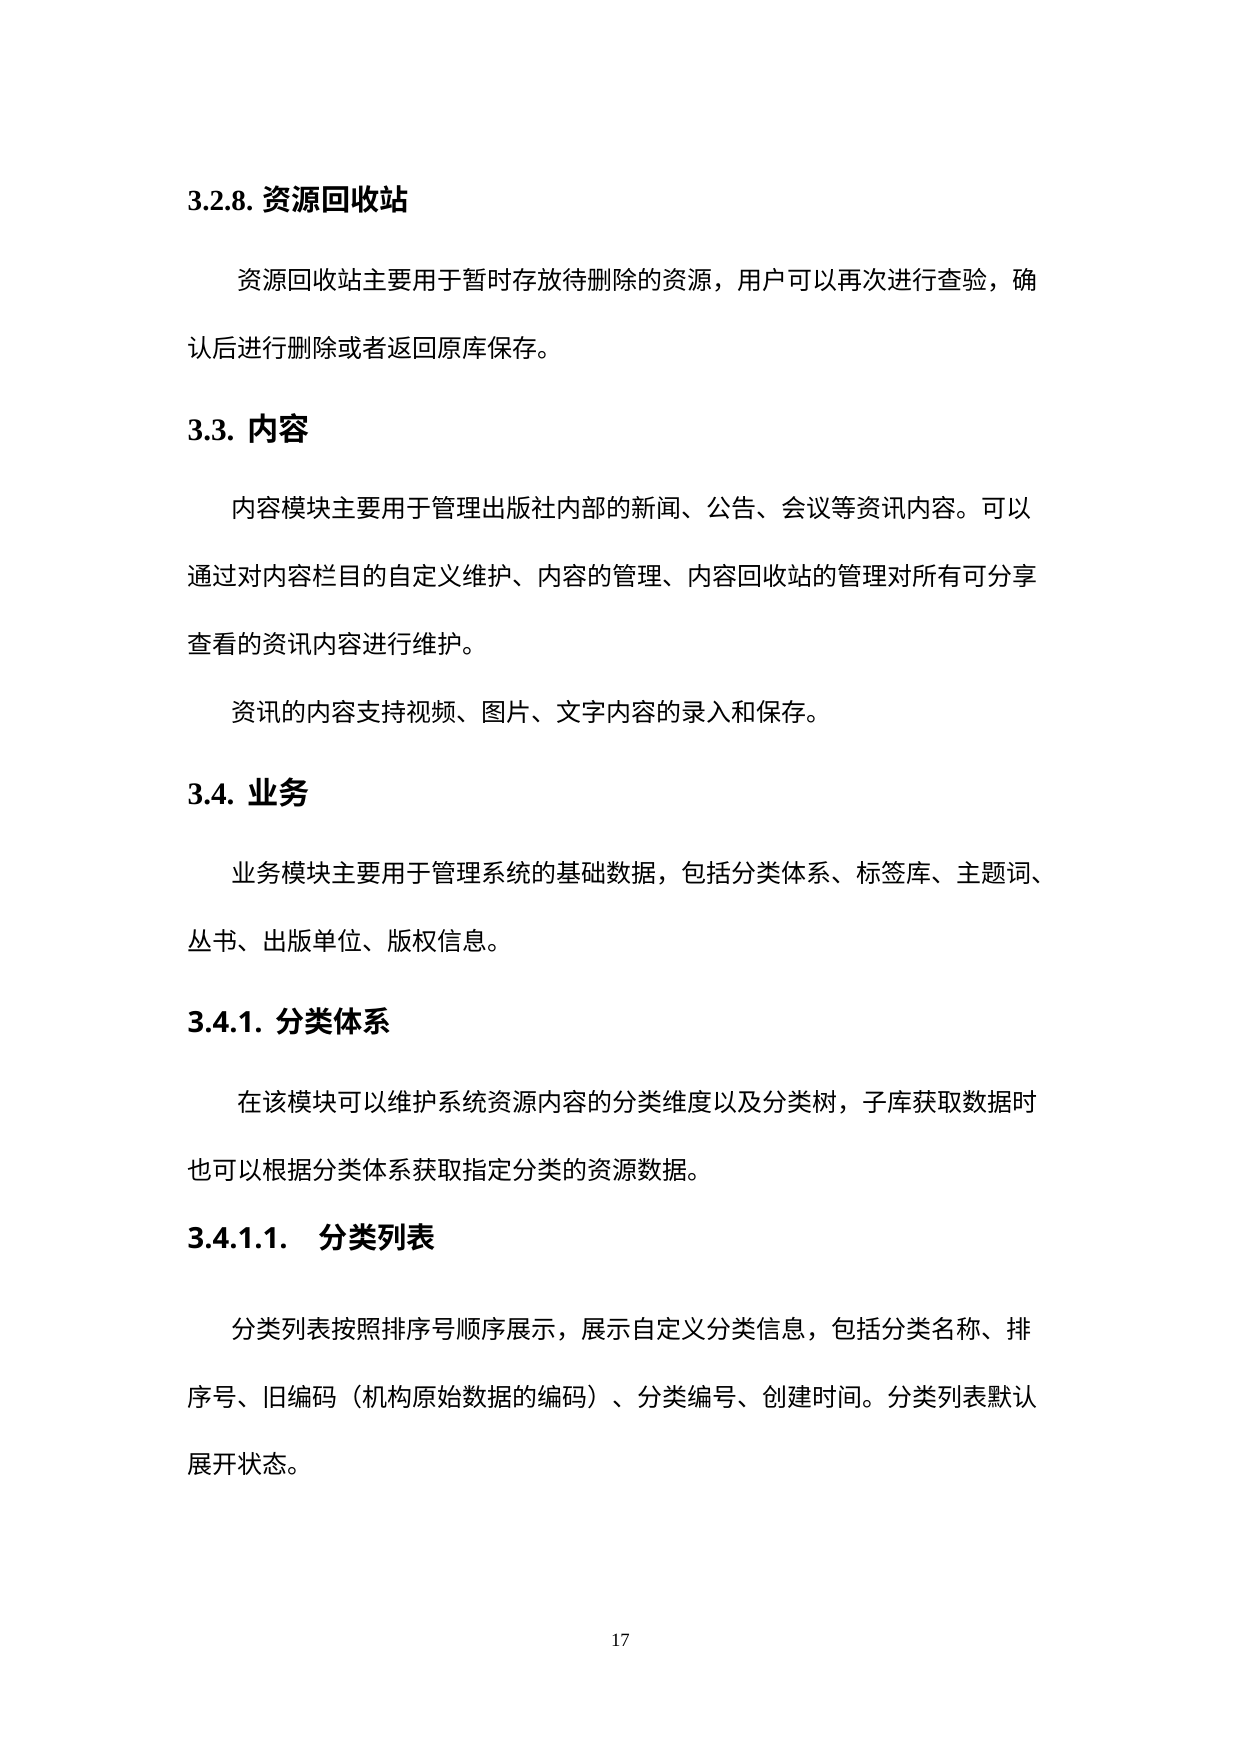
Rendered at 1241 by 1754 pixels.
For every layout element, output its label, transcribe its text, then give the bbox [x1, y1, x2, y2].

text 分类列表按照排序号顺序展示，展示自定义分类信息，包括分类名称、排序号、旧编码（机构原始数据的编码）、分类编号、创建时间。分类列表默认展开状态。 [187, 1293, 1053, 1497]
text 业务模块主要用于管理系统的基础数据，包括分类体系、标签库、主题词、丛书、出版单位、版权信息。 [187, 838, 1053, 973]
text 在该模块可以维护系统资源内容的分类维度以及分类树，子库获取数据时也可以根据分类体系获取指定分类的资源数据。 [187, 1066, 1053, 1202]
subtitle 资源回收站 [187, 164, 1053, 232]
text 资讯的内容支持视频、图片、文字内容的录入和保存。 [187, 677, 1053, 745]
subtitle 业务 [187, 757, 1053, 825]
subtitle 内容 [187, 393, 1053, 461]
subtitle 分类列表 [187, 1202, 1053, 1270]
subtitle 分类体系 [187, 986, 1053, 1054]
text 内容模块主要用于管理出版社内部的新闻、公告、会议等资讯内容。可以通过对内容栏目的自定义维护、内容的管理、内容回收站的管理对所有可分享查看的资讯内容进行维护。 [187, 473, 1053, 677]
text 资源回收站主要用于暂时存放待删除的资源，用户可以再次进行查验，确认后进行删除或者返回原库保存。 [187, 244, 1053, 380]
